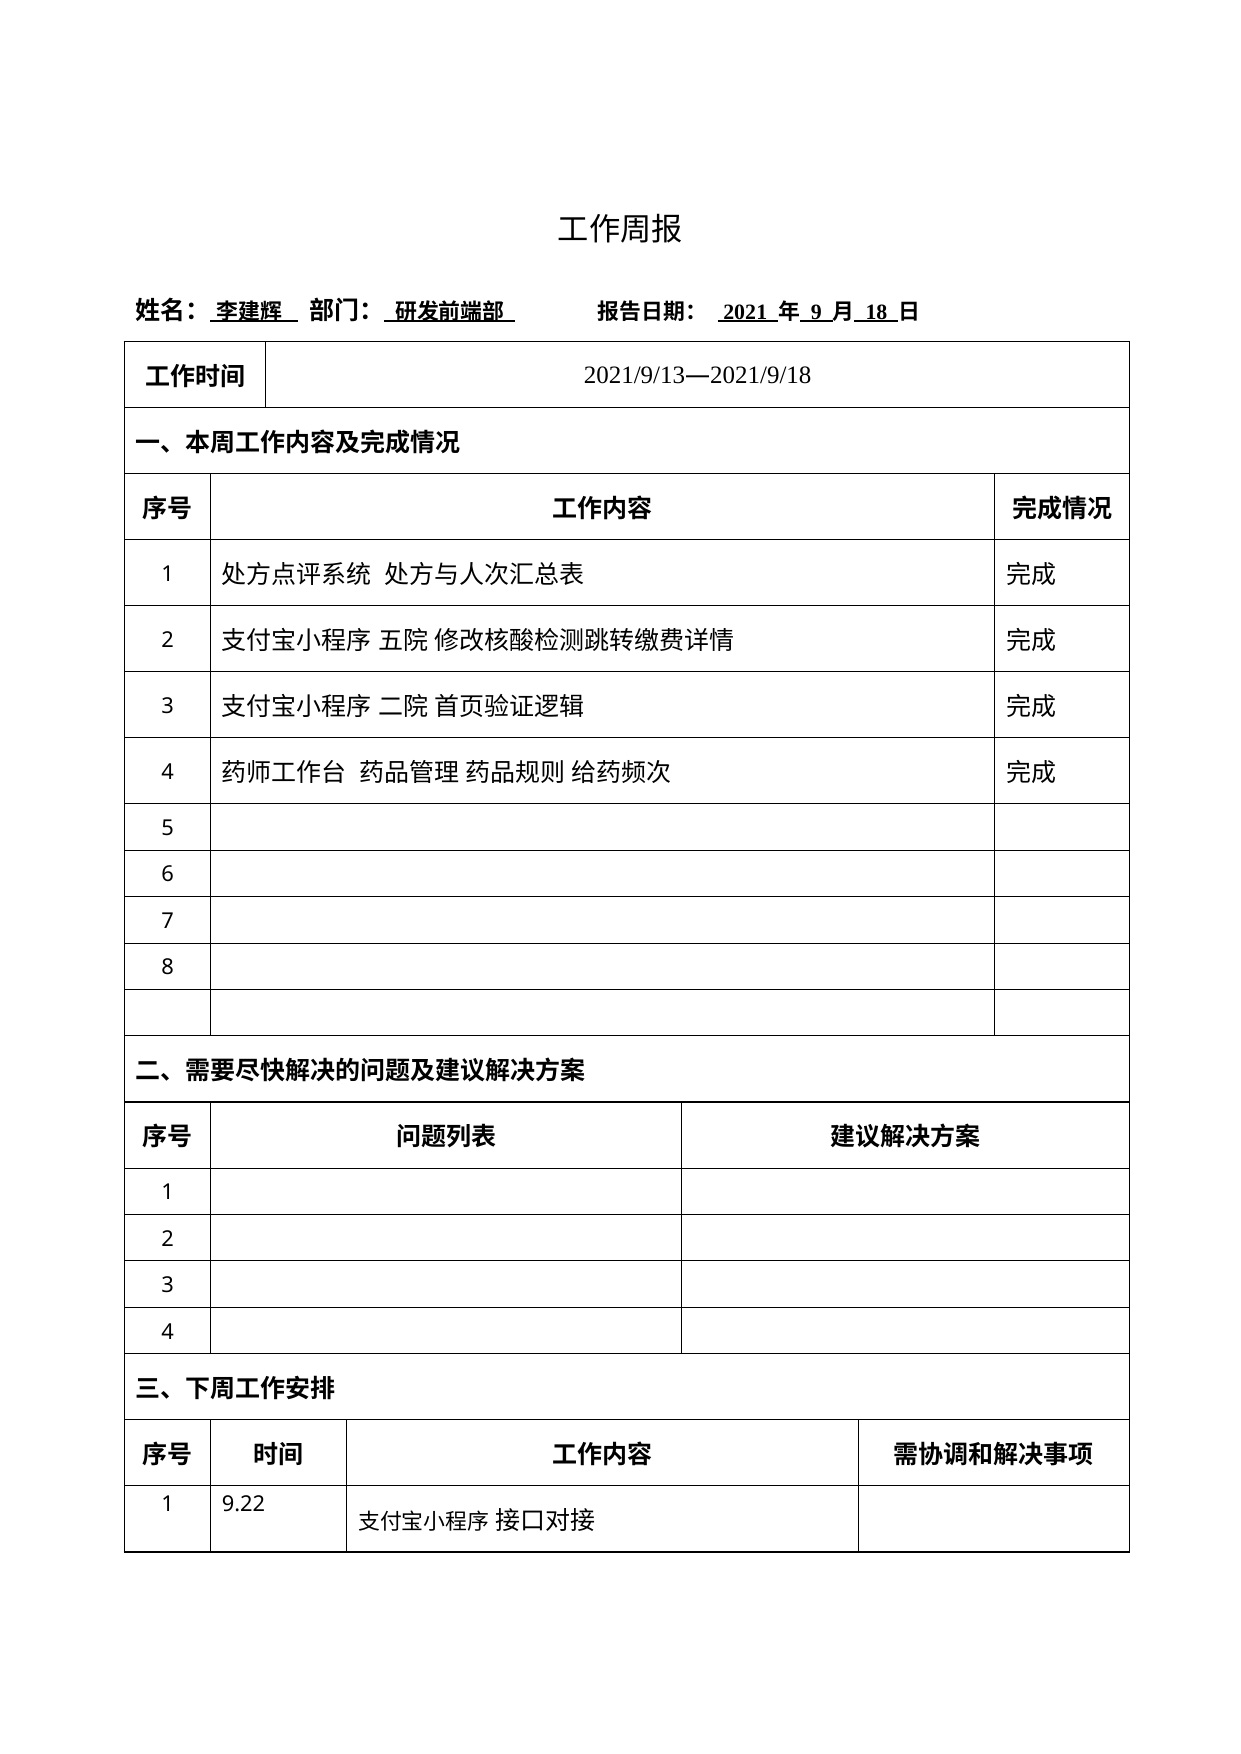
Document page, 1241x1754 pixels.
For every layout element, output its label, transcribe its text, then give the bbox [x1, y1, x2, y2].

table_cell 5 [125, 804, 210, 849]
table_cell 完成情况 [995, 474, 1129, 539]
table_cell 序号 [125, 1420, 210, 1485]
table_cell 9.22 [211, 1486, 346, 1551]
table_cell 问题列表 [211, 1103, 681, 1167]
table_cell 7 [125, 897, 210, 942]
table_cell [211, 990, 994, 1035]
table_cell [682, 1261, 1129, 1307]
table_cell [682, 1215, 1129, 1260]
table_cell 完成 [995, 606, 1129, 671]
table_cell [682, 1308, 1129, 1353]
table_cell [211, 851, 994, 896]
table_cell [995, 804, 1129, 849]
table_cell 完成 [995, 672, 1129, 737]
table_cell [125, 990, 210, 1035]
table_cell [211, 1169, 681, 1214]
table_cell 三、下周工作安排 [125, 1354, 1129, 1419]
table_cell 需协调和解决事项 [858, 1420, 1129, 1485]
text 姓名： 李建辉 部门： 研发前端部 报告日期： 2021 年 9 月 18 80000000000000000000000000000000000000000000000000000000000000000000000000000000000000000000000000000000000000000000000000000000日 [135, 276, 1105, 341]
table_cell [995, 897, 1129, 942]
table_cell 序号 [125, 474, 210, 539]
table_cell 1 [125, 1486, 210, 1551]
table_cell [995, 944, 1129, 989]
table_cell 3 [125, 672, 210, 737]
table_header 2021/9/13—2021/9/18 [266, 342, 1129, 407]
table_cell 6 [125, 851, 210, 896]
table_cell 一、本周工作内容及完成情况 [125, 408, 1129, 473]
table_cell 4 [125, 738, 210, 803]
table_cell 工作内容 [211, 474, 994, 539]
table_cell 序号 [125, 1103, 210, 1167]
table_cell [211, 897, 994, 942]
table_cell 3 [125, 1261, 210, 1307]
text 工作周报 [135, 194, 1105, 259]
table_cell [211, 1308, 681, 1353]
table_cell [211, 944, 994, 989]
table_cell 2 [125, 606, 210, 671]
table_header 工作时间 [125, 342, 265, 407]
table_cell [682, 1169, 1129, 1214]
table_cell 1 [125, 1169, 210, 1214]
table_cell 支付宝小程序 二院 首页验证逻辑 [211, 672, 994, 737]
table_cell 8 [125, 944, 210, 989]
table_cell 时间 [211, 1420, 346, 1485]
table_cell [211, 1261, 681, 1307]
table_cell 二、需要尽快解决的问题及建议解决方案 [125, 1036, 1129, 1101]
table_cell [995, 851, 1129, 896]
table_cell 完成 [995, 540, 1129, 605]
table_cell 2 [125, 1215, 210, 1260]
table_cell [858, 1486, 1129, 1551]
table_cell [995, 990, 1129, 1035]
table_cell [211, 1215, 681, 1260]
table_cell 工作内容 [347, 1420, 857, 1485]
table_cell 处方点评系统 处方与人次汇总表 [211, 540, 994, 605]
table_cell 1 [125, 540, 210, 605]
table_cell 4 [125, 1308, 210, 1353]
table_cell [211, 804, 994, 849]
table_cell 支付宝小程序 五院 修改核酸检测跳转缴费详情 [211, 606, 994, 671]
table_cell 完成 [995, 738, 1129, 803]
table_cell 药师工作台 药品管理 药品规则 给药频次 [211, 738, 994, 803]
table_cell 建议解决方案 [682, 1103, 1129, 1167]
table_cell 支付宝小程序 接口对接 [347, 1486, 857, 1551]
